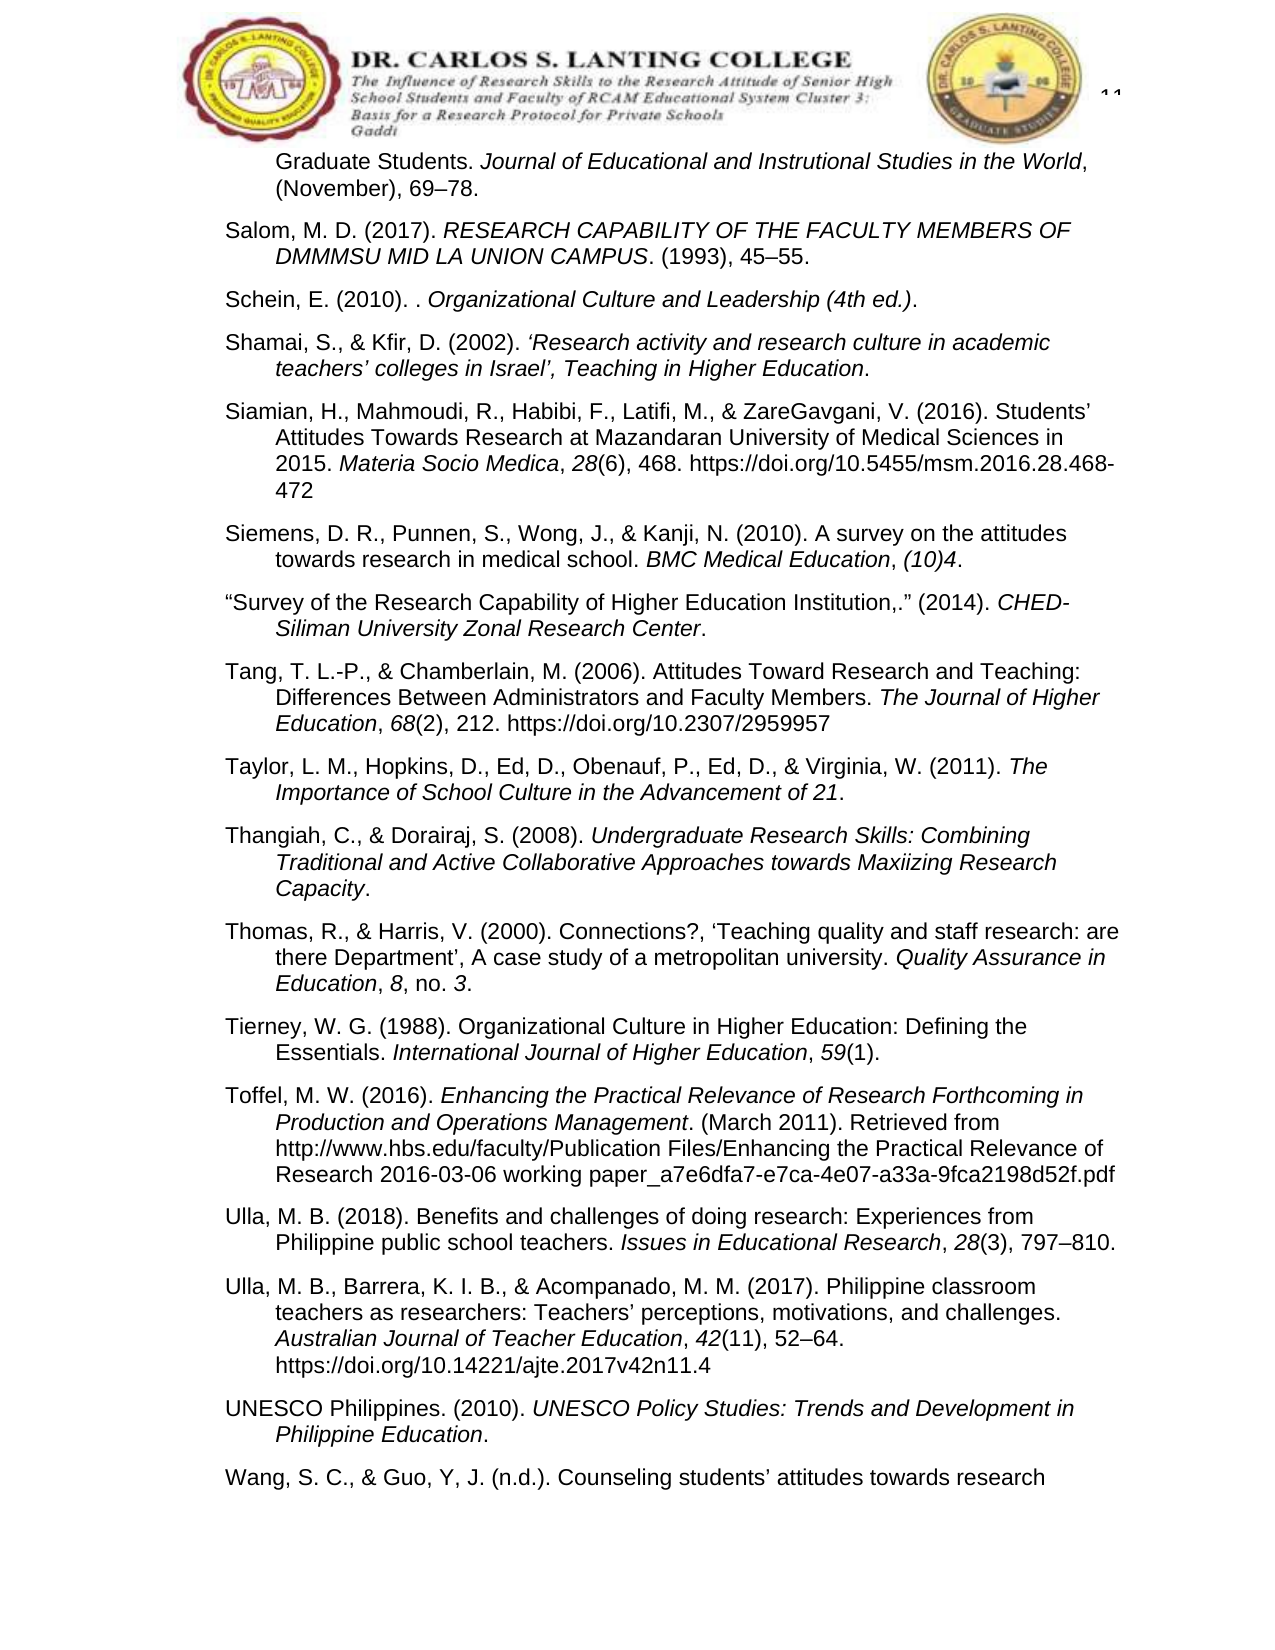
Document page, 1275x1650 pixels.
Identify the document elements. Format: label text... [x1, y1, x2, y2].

text Tierney, W. G. (1988). Organizational Culture in Higher Education: Defining the Essentials. International Journal of Higher Education, 59(1). [225, 1013, 1029, 1066]
text Thangiah, C., & Dorairaj, S. (2008). Undergraduate Research Skills: Combining Traditional and Active Collaborative Approaches towards Maxiizing Research Capacity. [225, 822, 1127, 901]
text UNESCO Philippines. (2010). UNESCO Policy Studies: Trends and Development in Philippine Education. [225, 1394, 1127, 1447]
text Thomas, R., & Harris, V. (2000). Connections?, ‘Teaching quality and staff research: are there Department’, A case study of a metropolitan university. Quality Assurance in Education, 8, no. 3. [225, 918, 1127, 996]
text Siamian, H., Mahmoudi, R., Habibi, F., Latifi, M., & ZareGavgani, V. (2016). Students’ Attitudes Towards Research at Mazandaran University of Medical Sciences in 2015. Materia Socio Medica, 28(6), 468. https://doi.org/10.5455/msm.2016.28.468- [225, 399, 1119, 476]
text 472 [275, 477, 1275, 503]
text Wang, S. C., & Guo, Y, J. (n.d.). Counseling students’ attitudes towards research [225, 1464, 1275, 1490]
text Taylor, L. M., Hopkins, D., Ed, D., Obenauf, P., Ed, D., & Virginia, W. (2011). The Importance of School Culture in the Advancement of 21. [225, 753, 1050, 806]
text Siemens, D. R., Punnen, S., Wong, J., & Kanji, N. (2010). A survey on the attitudes towards research in medical school. BMC Medical Education, (10)4. [225, 521, 1127, 572]
text Graduate Students. Journal of Educational and Instrutional Studies in the World, (November), 69–78. [275, 148, 1090, 201]
text Schein, E. (2010). . Organizational Culture and Leadership (4th ed.). [225, 286, 1275, 312]
text “Survey of the Research Capability of Higher Education Institution,.” (2014). CHED- Siliman University Zonal Research Center. [225, 589, 1072, 642]
text Ulla, M. B., Barrera, K. I. B., & Acompanado, M. M. (2017). Philippine classroom teachers as researchers: Teachers’ perceptions, motivations, and challenges. Australian Journal of Teacher Education, 42(11), 52–64. https://doi.org/10.14221/ajte.2017v42n11.4 [225, 1273, 1115, 1378]
text Toffel, M. W. (2016). Enhancing the Practical Relevance of Research Forthcoming in Production and Operations Management. (March 2011). Retrieved from http://www.hbs.edu/faculty/Publication Files/Enhancing the Practical Relevance of Research 2016-03-06 working paper_a7e6dfa7-e7ca-4e07-a33a-9fca2198d52f.pdf [225, 1082, 1127, 1187]
picture [176, 12, 1089, 148]
text Ulla, M. B. (2018). Benefits and challenges of doing research: Experiences from Philippine public school teachers. Issues in Educational Research, 28(3), 797–810. [225, 1204, 1127, 1256]
text Tang, T. L.-P., & Chamberlain, M. (2006). Attitudes Toward Research and Teaching: Differences Between Administrators and Faculty Members. The Journal of Higher Education, 68(2), 212. https://doi.org/10.2307/2959957 [225, 659, 1101, 736]
text Shamai, S., & Kfir, D. (2002). ‘Research activity and research culture in academic teachers’ colleges in Israel’, Teaching in Higher Education. [225, 329, 1127, 382]
text Salom, M. D. (2017). RESEARCH CAPABILITY OF THE FACULTY MEMBERS OF DMMMSU MID LA UNION CAMPUS. (1993), 45–55. [225, 217, 1127, 269]
